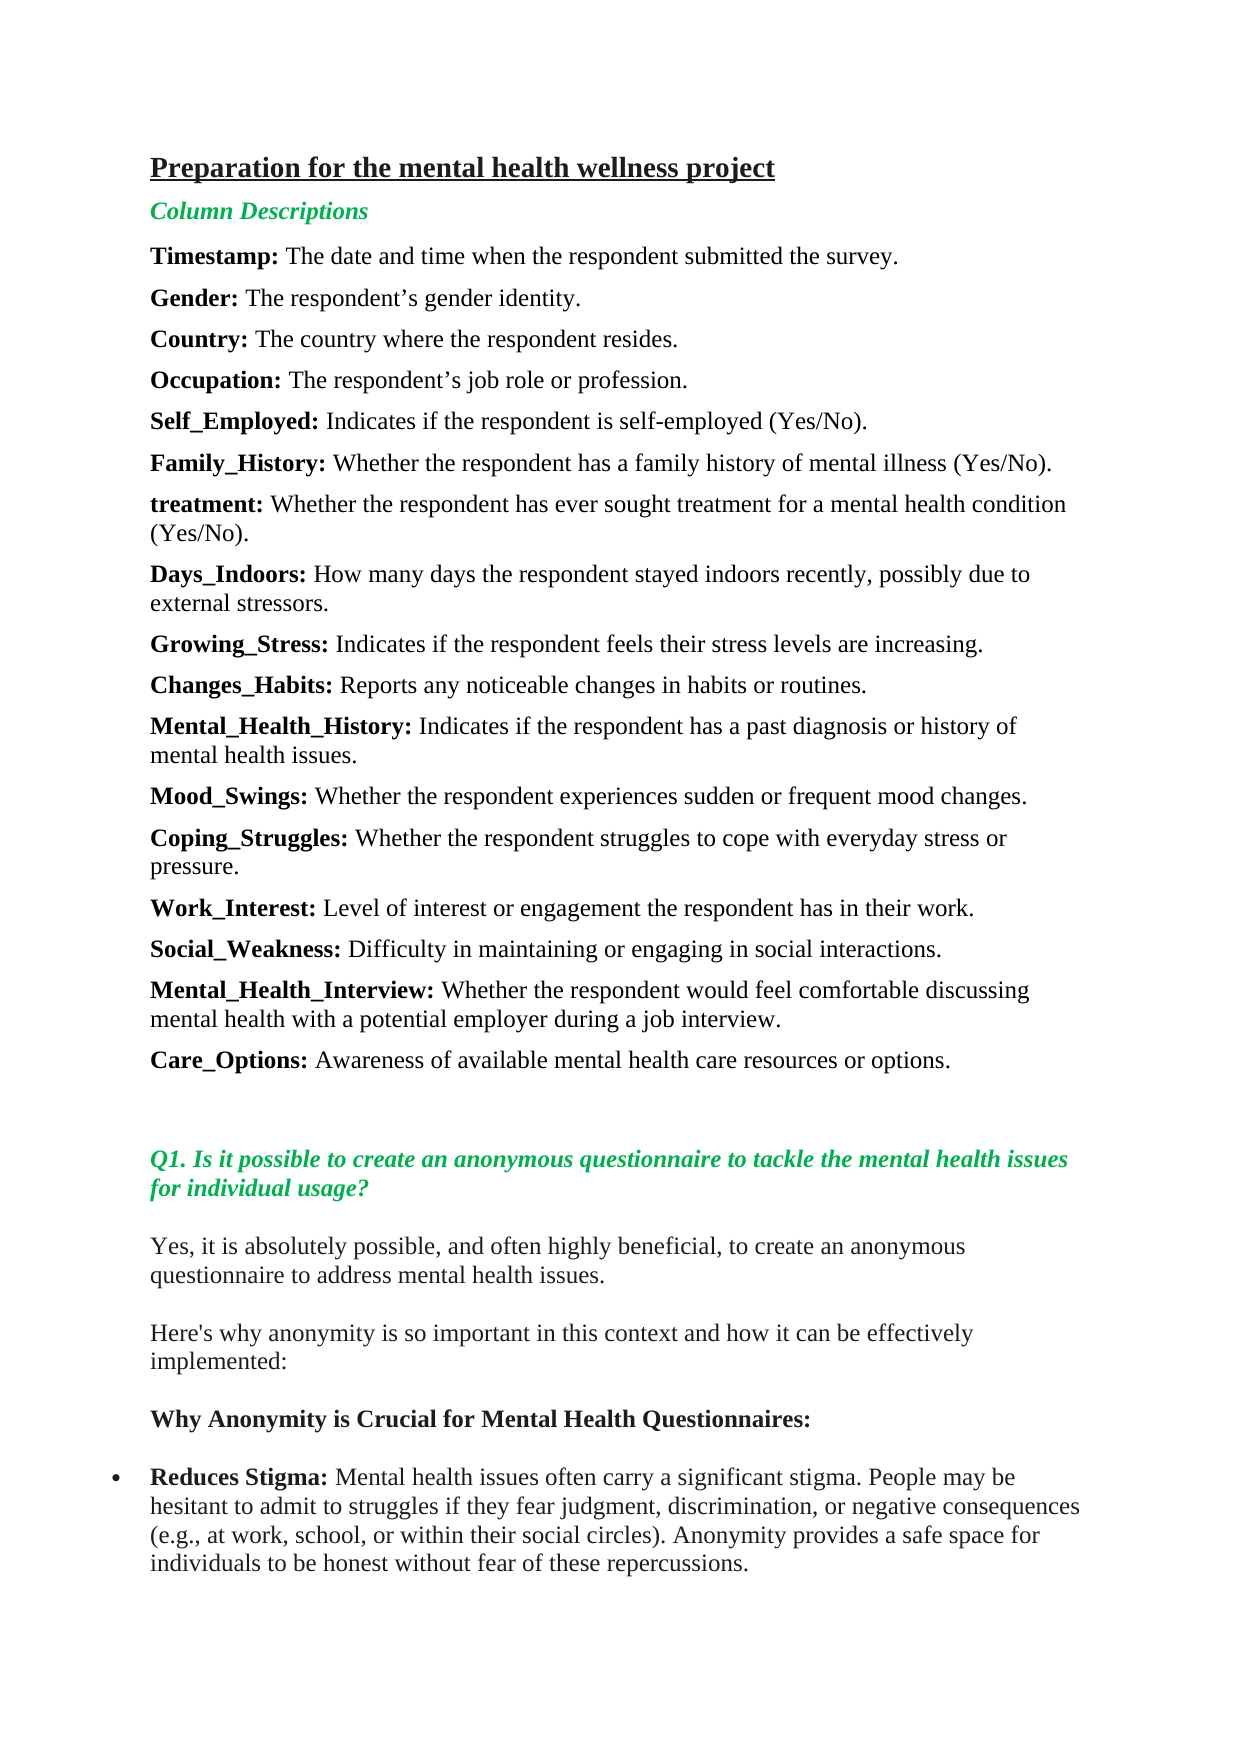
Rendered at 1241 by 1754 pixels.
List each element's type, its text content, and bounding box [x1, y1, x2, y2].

text Here's why anonymity is so important in this context and how it can be effectively implemented: [150, 1318, 1090, 1375]
text Self_Employed: Indicates if the respondent is self-employed (Yes/No). [150, 406, 1090, 435]
subtitle Column Descriptions [150, 196, 1090, 225]
text Occupation: The respondent’s job role or profession. [150, 365, 1090, 394]
text Care_Options: Awareness of available mental health care resources or options. [150, 1045, 1090, 1074]
text Family_History: Whether the respondent has a family history of mental illness (Yes/No). [150, 448, 1090, 476]
text treatment: Whether the respondent has ever sought treatment for a mental health condition (Yes/No). [150, 489, 1090, 546]
text Mental_Health_Interview: Whether the respondent would feel comfortable discussing mental health with a potential employer during a job interview. [150, 975, 1090, 1033]
subtitle Q1. Is it possible to create an anonymous questionnaire to tackle the mental health issues for individual usage? [150, 1144, 1090, 1202]
text Mental_Health_History: Indicates if the respondent has a past diagnosis or history of mental health issues. [150, 711, 1090, 769]
text Gender: The respondent’s gender identity. [150, 283, 1090, 311]
text Yes, it is absolutely possible, and often highly beneficial, to create an anonymous questionnaire to address mental health issues. [150, 1231, 1090, 1288]
text Mood_Swings: Whether the respondent experiences sudden or frequent mood changes. [150, 781, 1090, 810]
text Why Anonymity is Crucial for Mental Health Questionnaires: [150, 1404, 1090, 1433]
text Social_Weakness: Difficulty in maintaining or engaging in social interactions. [150, 934, 1090, 963]
text Growing_Stress: Indicates if the respondent feels their stress levels are increasing. [150, 629, 1090, 658]
text Days_Indoors: How many days the respondent stayed indoors recently, possibly due to external stressors. [150, 559, 1090, 616]
subtitle Preparation for the mental health wellness project [150, 150, 1090, 183]
text Country: The country where the respondent resides. [150, 324, 1090, 353]
list Reduces Stigma: Mental health issues often carry a significant stigma. People may be hesitant to admit to struggles if they fear judgment, discrimination, or negative consequences (e.g., at work, school, or within their social circles). Anonymity provides a safe space for individuals to be honest without fear of these repercussions. [112, 1462, 1090, 1577]
text Timestamp: The date and time when the respondent submitted the survey. [150, 241, 1090, 270]
text Coping_Struggles: Whether the respondent struggles to cope with everyday stress or pressure. [150, 823, 1090, 880]
text Work_Interest: Level of interest or engagement the respondent has in their work. [150, 893, 1090, 921]
text Changes_Habits: Reports any noticeable changes in habits or routines. [150, 670, 1090, 699]
